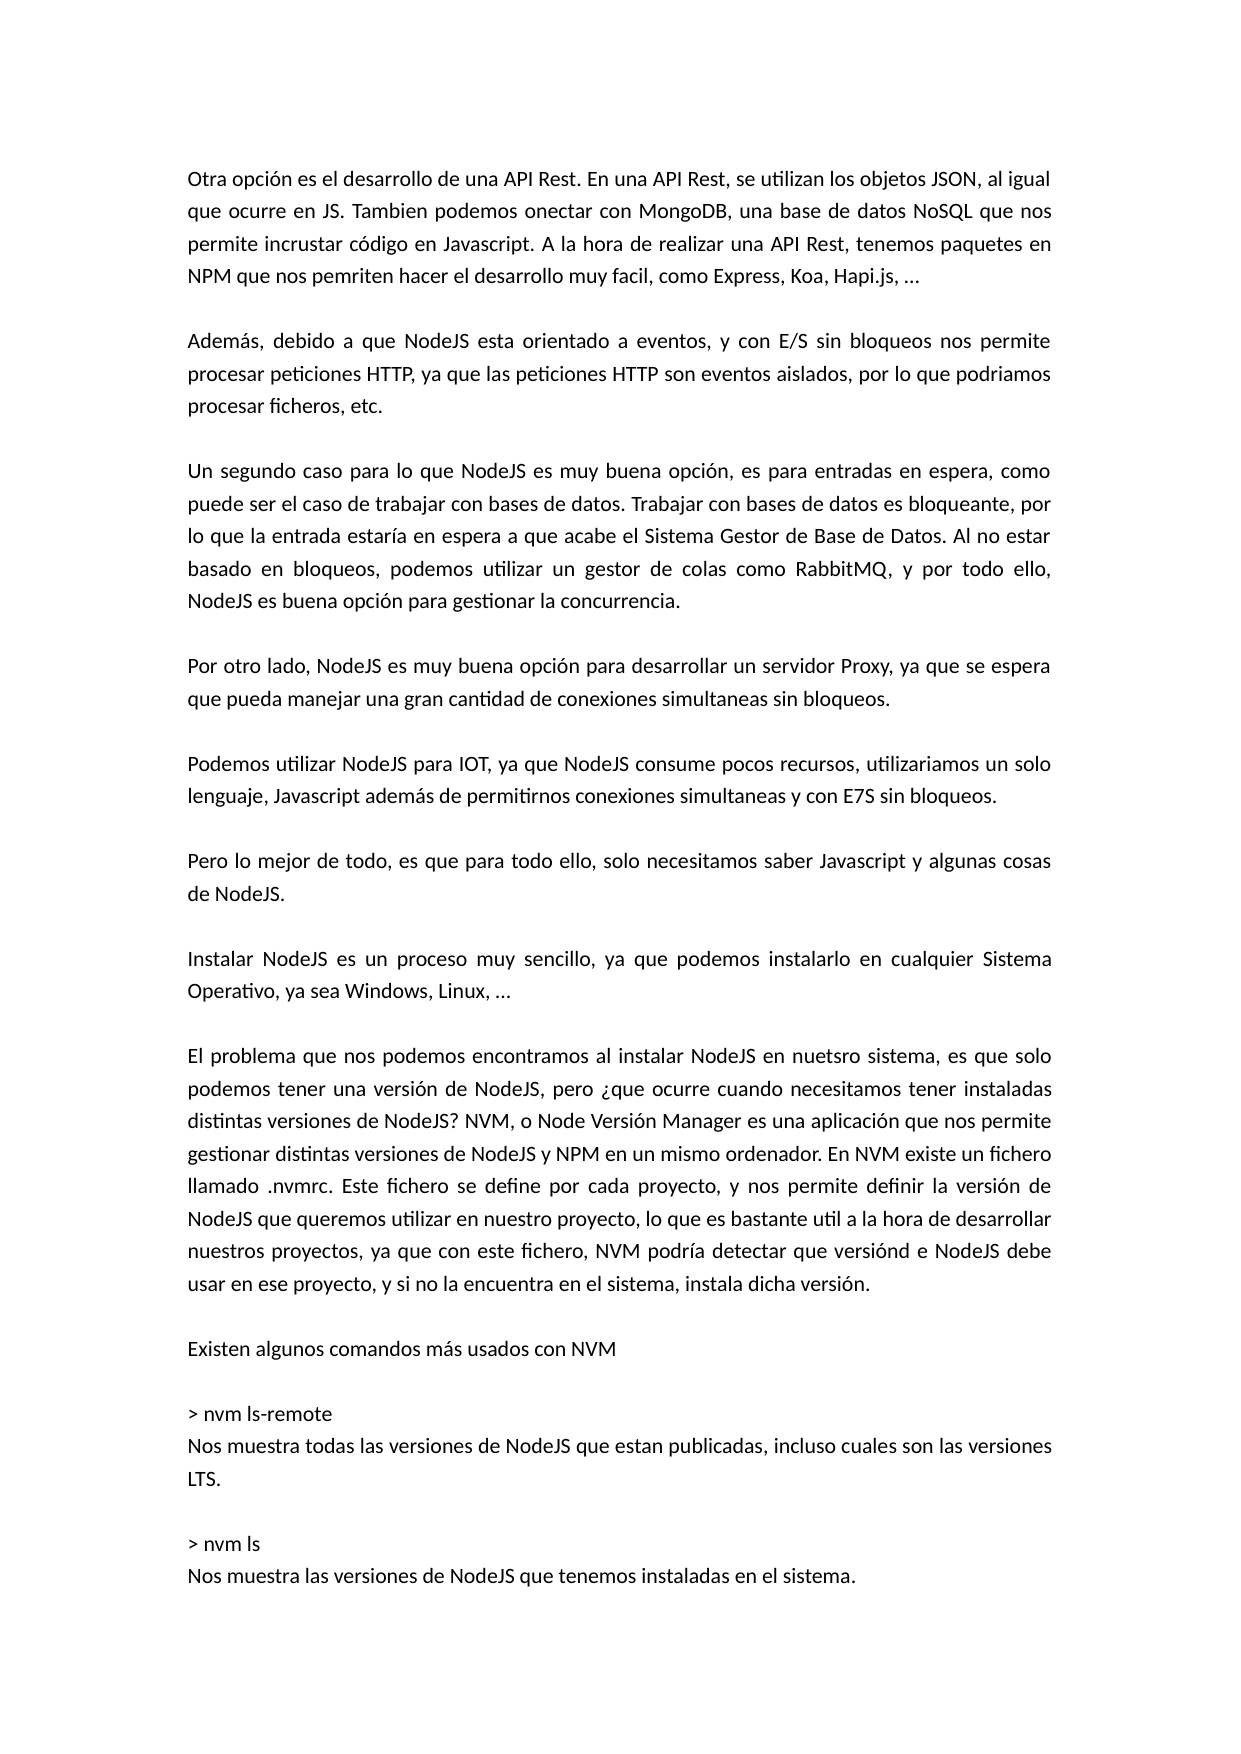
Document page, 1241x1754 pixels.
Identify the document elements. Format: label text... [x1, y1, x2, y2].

text Por otro lado, NodeJS es muy buena opción para desarrollar un servidor Proxy, ya que se espera que pueda manejar una gran cantidad de conexiones simultaneas sin bloqueos. [187, 649, 1053, 714]
text Podemos utilizar NodeJS para IOT, ya que NodeJS consume pocos recursos, utilizariamos un solo lenguaje, Javascript además de permitirnos conexiones simultaneas y con E7S sin bloqueos. [187, 747, 1053, 812]
text Nos muestra las versiones de NodeJS que tenemos instaladas en el sistema. [187, 1559, 1053, 1592]
text Existen algunos comandos más usados con NVM [187, 1332, 1053, 1364]
text Nos muestra todas las versiones de NodeJS que estan publicadas, incluso cuales son las versiones LTS. [187, 1429, 1053, 1494]
text El problema que nos podemos encontramos al instalar NodeJS en nuetsro sistema, es que solo podemos tener una versión de NodeJS, pero ¿que ocurre cuando necesitamos tener instaladas distintas versiones de NodeJS? NVM, o Node Versión Manager es una aplicación que nos permite gestionar distintas versiones de NodeJS y NPM en un mismo ordenador. En NVM existe un fichero llamado .nvmrc. Este fichero se define por cada proyecto, y nos permite definir la versión de NodeJS que queremos utilizar en nuestro proyecto, lo que es bastante util a la hora de desarrollar nuestros proyectos, ya que con este fichero, NVM podría detectar que versiónd e NodeJS debe usar en ese proyecto, y si no la encuentra en el sistema, instala dicha versión. [187, 1039, 1053, 1299]
text Un segundo caso para lo que NodeJS es muy buena opción, es para entradas en espera, como puede ser el caso de trabajar con bases de datos. Trabajar con bases de datos es bloqueante, por lo que la entrada estaría en espera a que acabe el Sistema Gestor de Base de Datos. Al no estar basado en bloqueos, podemos utilizar un gestor de colas como RabbitMQ, y por todo ello, NodeJS es buena opción para gestionar la concurrencia. [187, 454, 1053, 617]
text Pero lo mejor de todo, es que para todo ello, solo necesitamos saber Javascript y algunas cosas de NodeJS. [187, 844, 1053, 909]
text Instalar NodeJS es un proceso muy sencillo, ya que podemos instalarlo en cualquier Sistema Operativo, ya sea Windows, Linux, … [187, 942, 1053, 1007]
text > nvm ls-remote [187, 1397, 1053, 1429]
text Otra opción es el desarrollo de una API Rest. En una API Rest, se utilizan los objetos JSON, al igual que ocurre en JS. Tambien podemos onectar con MongoDB, una base de datos NoSQL que nos permite incrustar código en Javascript. A la hora de realizar una API Rest, tenemos paquetes en NPM que nos pemriten hacer el desarrollo muy facil, como Express, Koa, Hapi.js, … [187, 162, 1053, 292]
text Además, debido a que NodeJS esta orientado a eventos, y con E/S sin bloqueos nos permite procesar peticiones HTTP, ya que las peticiones HTTP son eventos aislados, por lo que podriamos procesar ficheros, etc. [187, 324, 1053, 422]
text > nvm ls [187, 1527, 1053, 1559]
